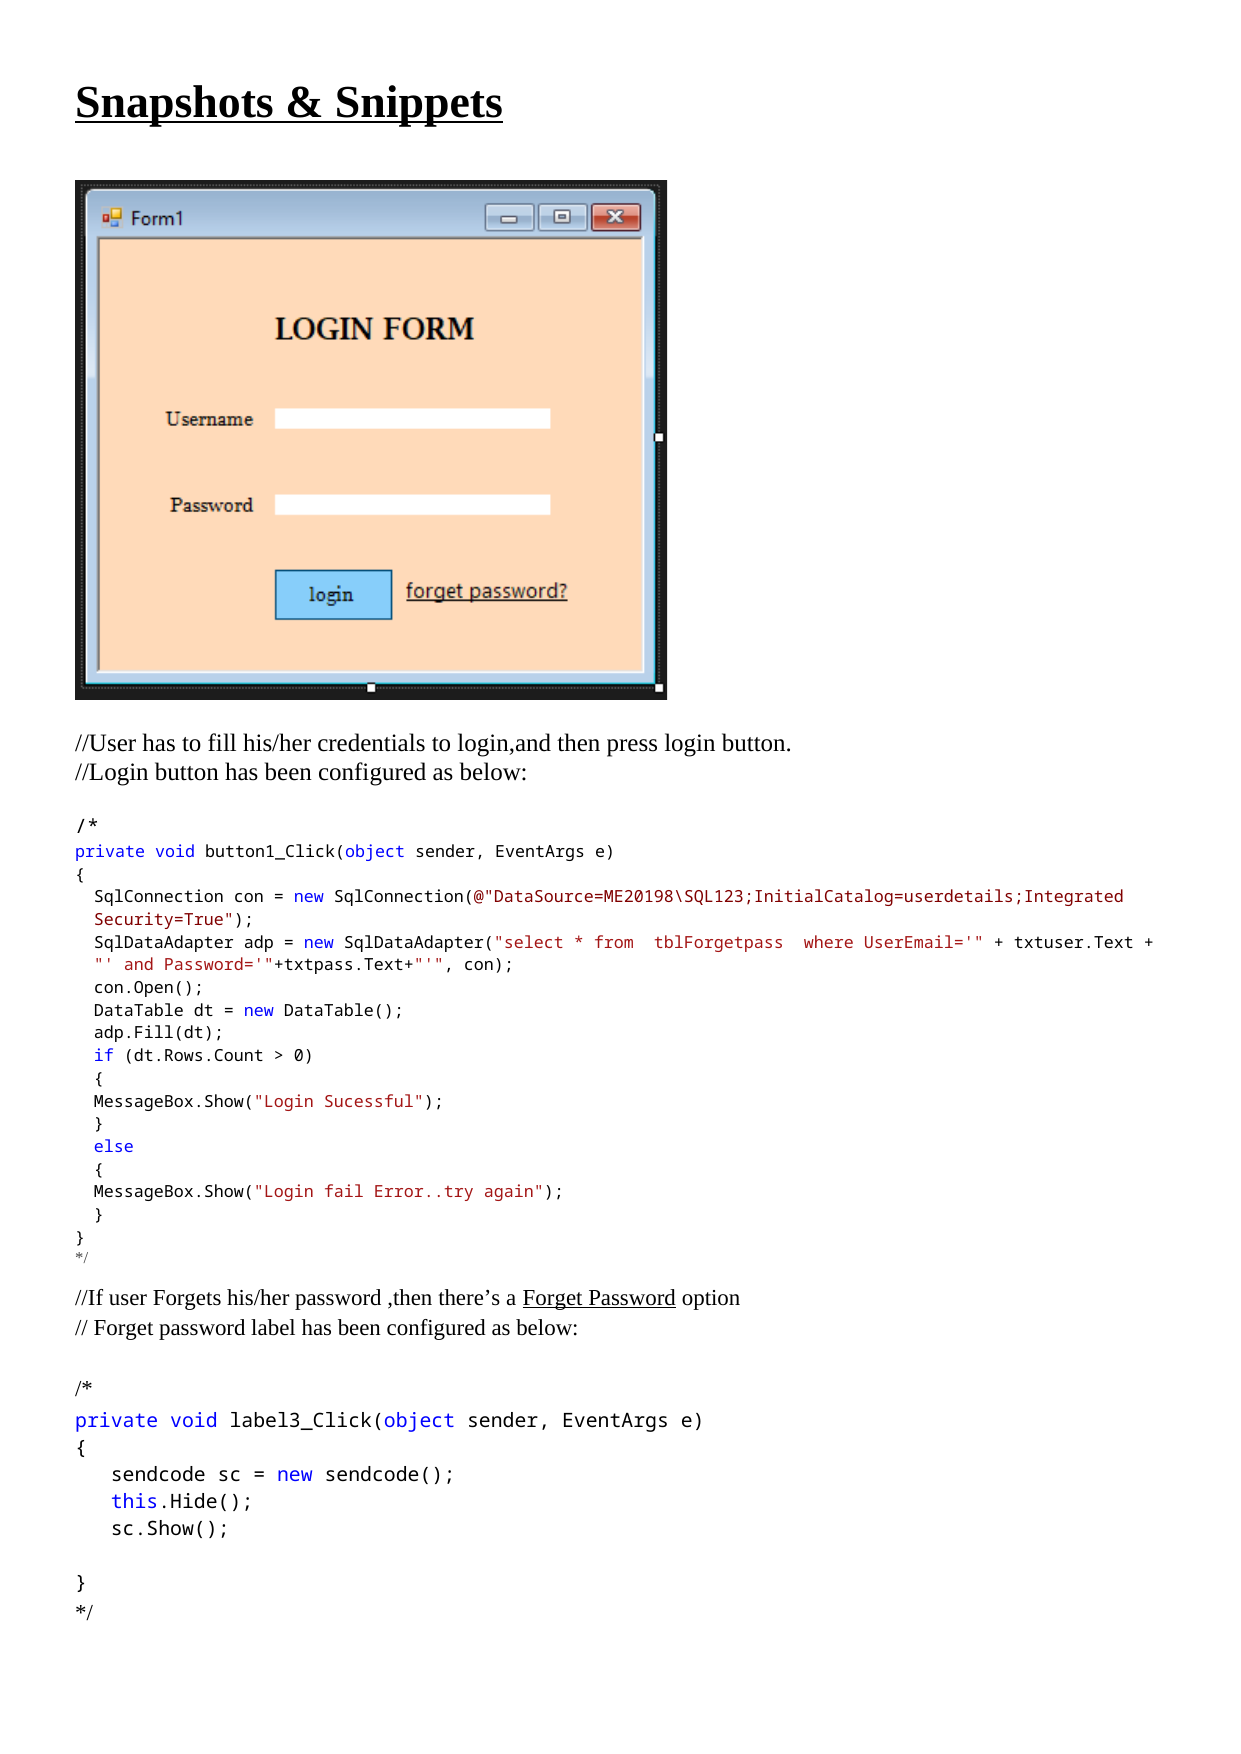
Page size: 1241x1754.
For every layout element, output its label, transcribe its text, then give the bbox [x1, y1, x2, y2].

text adp.Fill(dt); [75, 1021, 1165, 1044]
text private void label3_Click(object sender, EventArgs e) [75, 1406, 1165, 1433]
text SqlDataAdapter adp = new SqlDataAdapter("select * from tblForgetpass where UserEmail='" + txtuser.Text + "' and Password='"+txtpass.Text+"'", con); [94, 930, 1165, 976]
text // Forget password label has been configured as below: [75, 1314, 1165, 1341]
text MessageBox.Show("Login fail Error..try again"); [75, 1180, 1165, 1203]
text sc.Show(); [75, 1514, 1165, 1541]
text this.Hide(); [75, 1487, 1165, 1514]
text MessageBox.Show("Login Sucessful"); [75, 1089, 1165, 1112]
text //Login button has been configured as below: [75, 757, 1165, 785]
text */ [75, 1248, 1165, 1267]
text } [75, 1203, 1165, 1225]
picture [75, 180, 668, 700]
text */ [75, 1599, 1165, 1625]
text con.Open(); [75, 976, 1165, 998]
text else [75, 1134, 1165, 1157]
text if (dt.Rows.Count > 0) [75, 1044, 1165, 1066]
text DataTable dt = new DataTable(); [75, 998, 1165, 1021]
text SqlConnection con = new SqlConnection(@"DataSource=ME20198\SQL123;InitialCatalog=userdetails;Integrated Security=True"); [94, 885, 1165, 930]
text /* [75, 812, 1165, 839]
text { [75, 1157, 1165, 1180]
text Snapshots & Snippets [75, 75, 1165, 128]
text { [75, 1066, 1165, 1089]
text //If user Forgets his/her password ,then there’s a Forget Password option [75, 1284, 1165, 1310]
text private void button1_Click(object sender, EventArgs e) [75, 839, 1165, 862]
text /* [75, 1376, 1165, 1402]
text } [75, 1568, 1165, 1595]
text //User has to fill his/her credentials to login,and then press login button. [75, 728, 1165, 757]
text { [75, 1433, 1165, 1460]
text sendcode sc = new sendcode(); [75, 1460, 1165, 1487]
text { [75, 862, 1165, 885]
text } [75, 1225, 1165, 1248]
text } [75, 1112, 1165, 1134]
